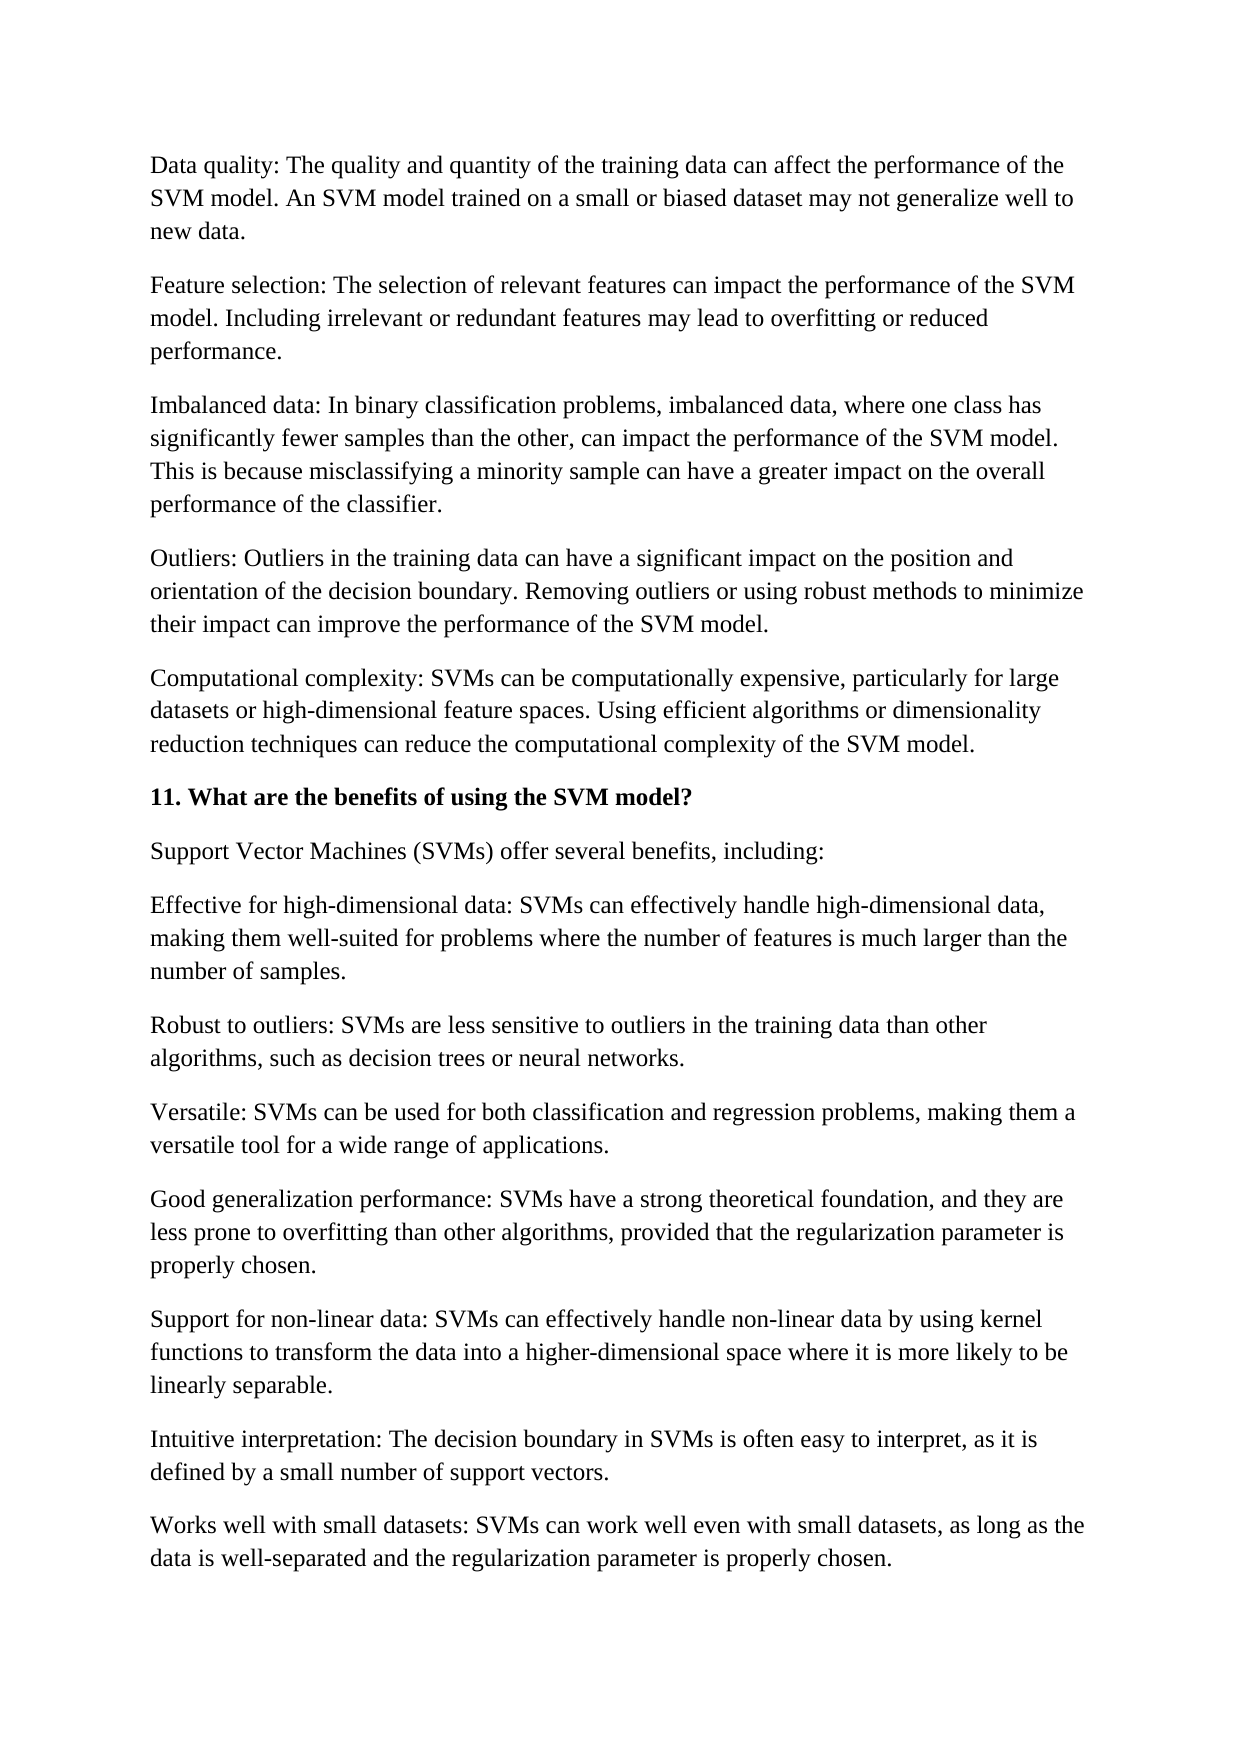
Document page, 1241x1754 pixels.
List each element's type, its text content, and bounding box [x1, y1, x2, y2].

text Imbalanced data: In binary classification problems, imbalanced data, where one class has significantly fewer samples than the other, can impact the performance of the SVM model. This is because misclassifying a minority sample can have a greater impact on the overall performance of the classifier. [150, 390, 1090, 518]
text Computational complexity: SVMs can be computationally expensive, particularly for large datasets or high-dimensional feature spaces. Using efficient algorithms or dimensionality reduction techniques can reduce the computational complexity of the SVM model. [150, 663, 1090, 757]
text Good generalization performance: SVMs have a strong theoretical foundation, and they are less prone to overfitting than other algorithms, provided that the regularization parameter is properly chosen. [150, 1184, 1090, 1279]
text Support for non-linear data: SVMs can effectively handle non-linear data by using kernel functions to transform the data into a higher-dimensional space where it is more likely to be linearly separable. [150, 1304, 1090, 1398]
text Data quality: The quality and quantity of the training data can affect the performance of the SVM model. An SVM model trained on a small or biased dataset may not generalize well to new data. [150, 150, 1090, 245]
text 11. What are the benefits of using the SVM model? [150, 782, 1090, 811]
text Outliers: Outliers in the training data can have a significant impact on the position and orientation of the decision boundary. Removing outliers or using robust methods to minimize their impact can improve the performance of the SVM model. [150, 543, 1090, 637]
text Works well with small datasets: SVMs can work well even with small datasets, as long as the data is well-separated and the regularization parameter is properly chosen. [150, 1511, 1090, 1572]
text Robust to outliers: SVMs are less sensitive to outliers in the training data than other algorithms, such as decision trees or neural networks. [150, 1010, 1090, 1072]
text Versatile: SVMs can be used for both classification and regression problems, making them a versatile tool for a wide range of applications. [150, 1097, 1090, 1159]
text Intuitive interpretation: The decision boundary in SVMs is often easy to interpret, as it is defined by a small number of support vectors. [150, 1424, 1090, 1485]
text Feature selection: The selection of relevant features can impact the performance of the SVM model. Including irrelevant or redundant features may lead to overfitting or reduced performance. [150, 270, 1090, 365]
text Support Vector Machines (SVMs) offer several benefits, including: [150, 836, 1090, 865]
text Effective for high-dimensional data: SVMs can effectively handle high-dimensional data, making them well-suited for problems where the number of features is much larger than the number of samples. [150, 890, 1090, 985]
